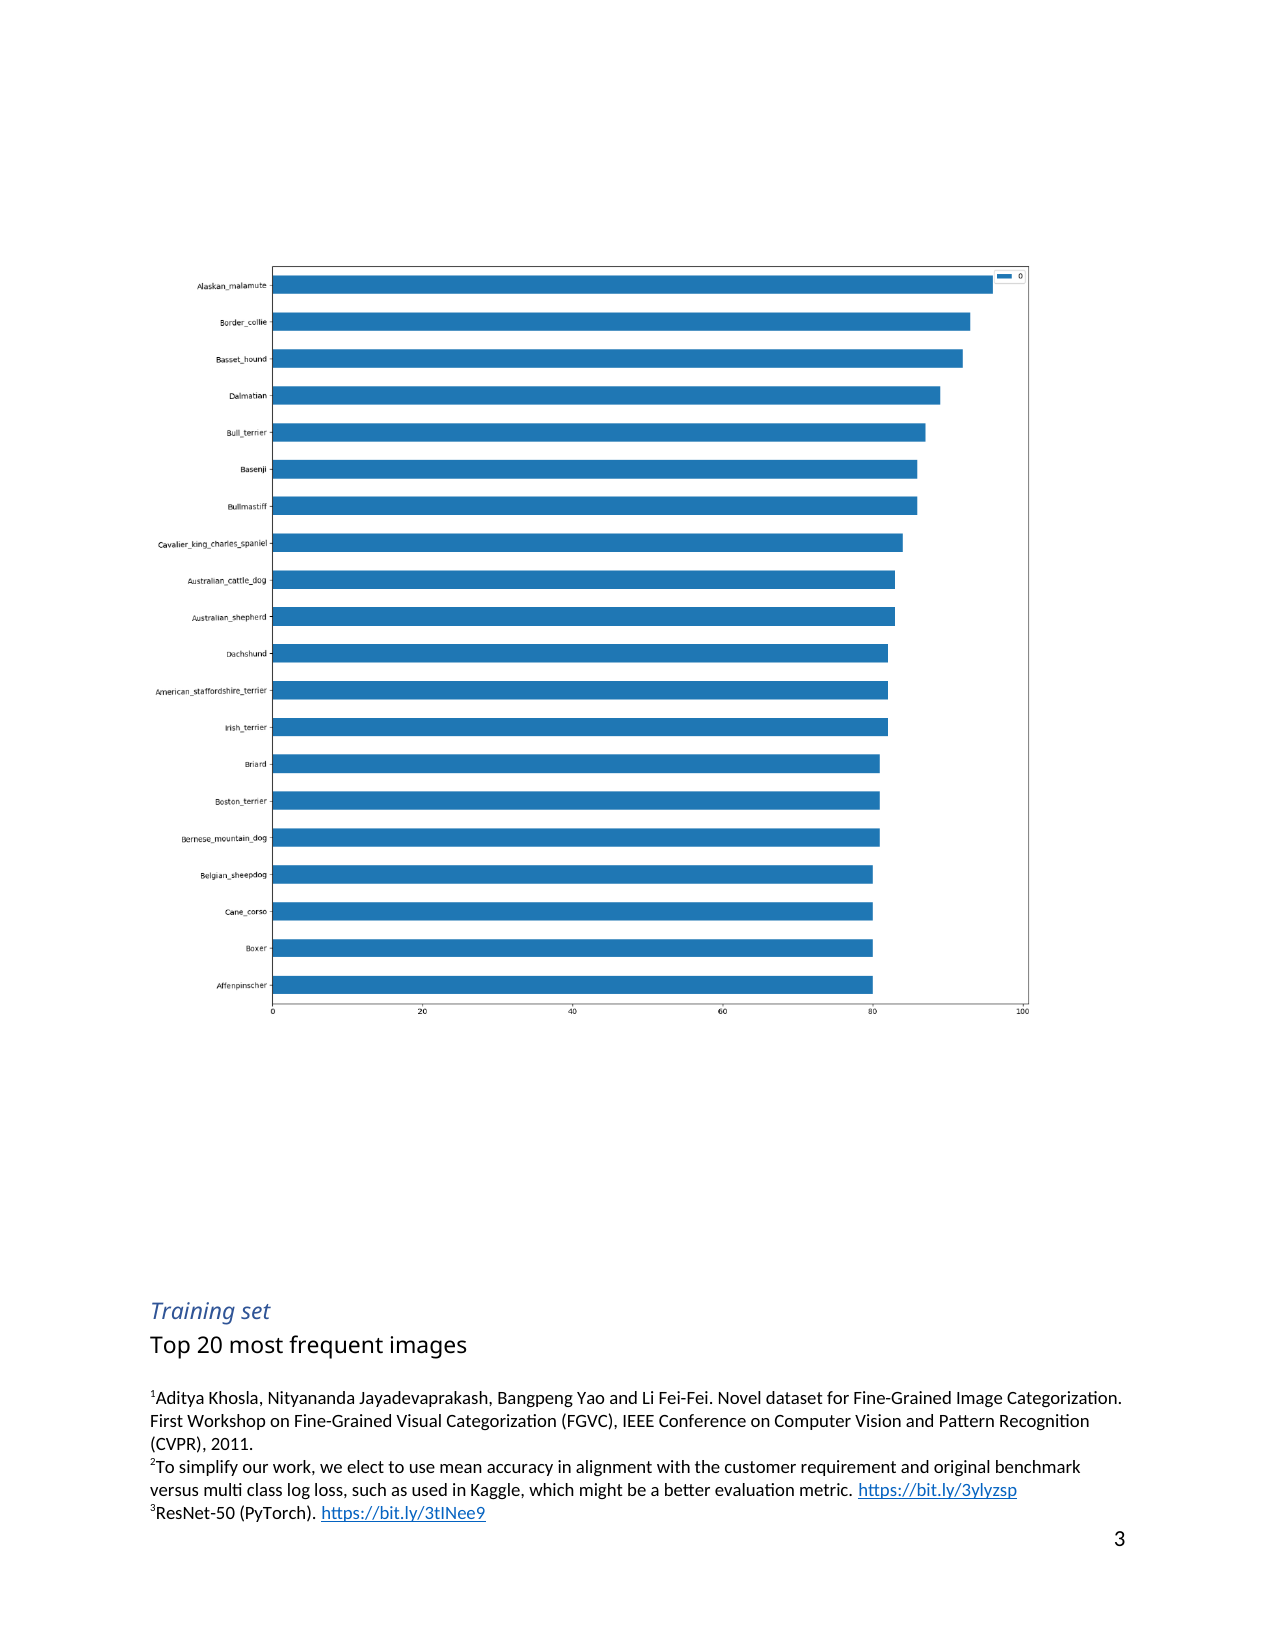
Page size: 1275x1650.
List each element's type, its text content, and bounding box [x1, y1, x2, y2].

subtitle Training set [150, 1295, 1125, 1326]
text Top 20 most frequent images [150, 1329, 1125, 1360]
picture [150, 150, 1125, 1125]
